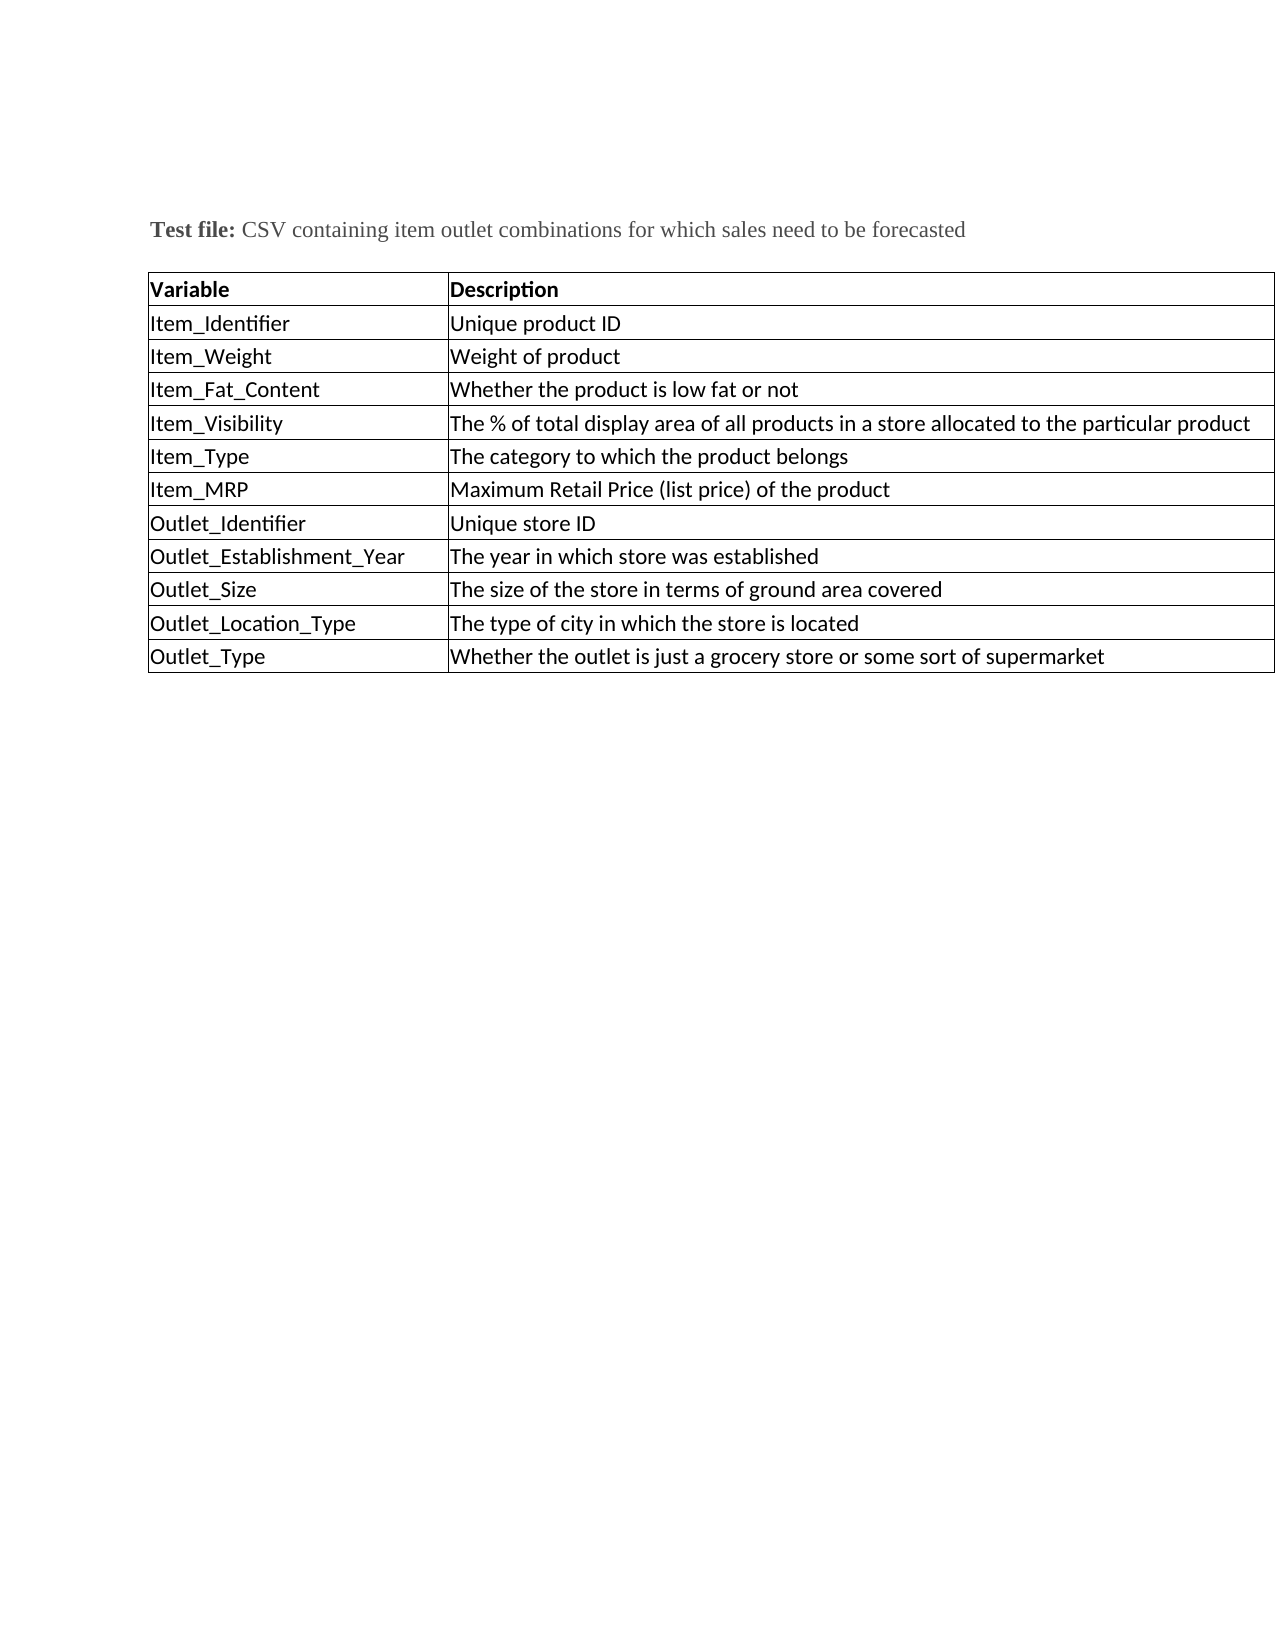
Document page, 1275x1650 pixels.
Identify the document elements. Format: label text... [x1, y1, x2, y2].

table_cell The size of the store in terms of ground area covered [449, 573, 1274, 605]
table_cell Item_Fat_Content [149, 373, 448, 405]
table_cell Maximum Retail Price (list price) of the product [449, 473, 1274, 505]
table_cell Outlet_Establishment_Year [149, 540, 448, 572]
table_header Variable [149, 273, 448, 305]
table_cell Weight of product [449, 340, 1274, 372]
table_cell Outlet_Type [149, 640, 448, 672]
table_cell The category to which the product belongs [449, 440, 1274, 472]
table_cell The % of total display area of all products in a store allocated to the particular product [449, 406, 1274, 438]
table_cell Unique product ID [449, 306, 1274, 338]
table_cell The type of city in which the store is located [449, 606, 1274, 638]
table_cell Item_Weight [149, 340, 448, 372]
table_cell Whether the outlet is just a grocery store or some sort of supermarket [449, 640, 1274, 672]
table_cell The year in which store was established [449, 540, 1274, 572]
table_cell Outlet_Location_Type [149, 606, 448, 638]
table_cell Outlet_Size [149, 573, 448, 605]
text Test file: CSV containing item outlet combinations for which sales need to be forecasted [150, 211, 1125, 243]
table_cell Unique store ID [449, 506, 1274, 538]
table_cell Outlet_Identifier [149, 506, 448, 538]
table_cell Item_Visibility [149, 406, 448, 438]
table_cell Item_Type [149, 440, 448, 472]
table_cell Item_Identifier [149, 306, 448, 338]
table_header Description [449, 273, 1274, 305]
table_cell Item_MRP [149, 473, 448, 505]
table_cell Whether the product is low fat or not [449, 373, 1274, 405]
